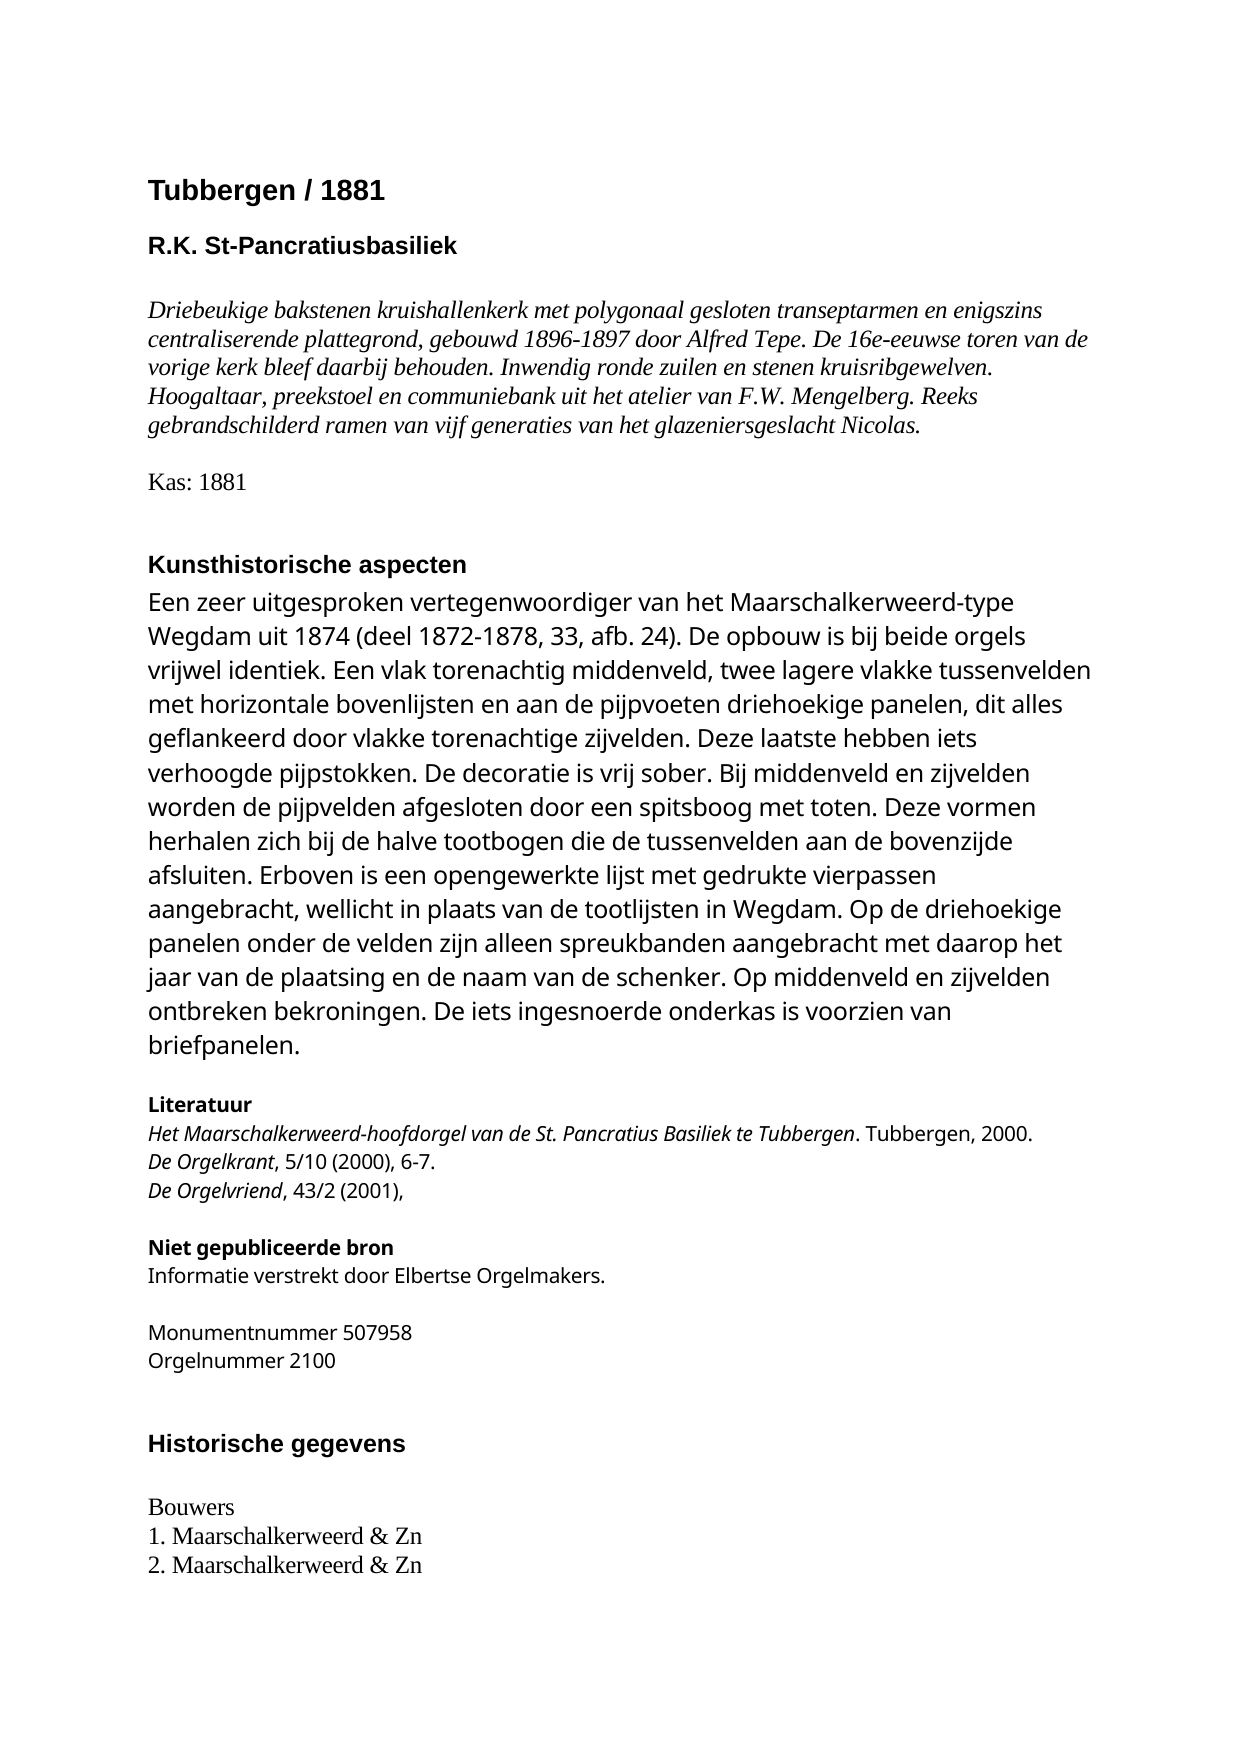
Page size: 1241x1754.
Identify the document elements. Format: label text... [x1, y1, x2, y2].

text 2. Maarschalkerweerd & Zn [148, 1550, 1093, 1579]
text Orgelnummer 2100 [148, 1346, 1093, 1375]
text Bouwers [148, 1492, 1093, 1521]
text De Orgelkrant, 5/10 (2000), 6-7. [148, 1147, 1093, 1176]
text Literatuur [148, 1091, 1093, 1119]
text 1. Maarschalkerweerd & Zn [148, 1521, 1093, 1550]
text Het Maarschalkerweerd-hoofdorgel van de St. Pancratius Basiliek te Tubbergen. Tubbergen, 2000. [148, 1119, 1093, 1147]
text Informatie verstrekt door Elbertse Orgelmakers. [148, 1261, 1093, 1289]
subtitle Historische gegevens [148, 1429, 1093, 1457]
text Kas: 1881 [148, 467, 1093, 496]
text Monumentnummer 507958 [148, 1318, 1093, 1346]
subtitle R.K. St-Pancratiusbasiliek [148, 231, 1093, 260]
subtitle Tubbergen / 1881 [148, 173, 1093, 206]
subtitle Kunsthistorische aspecten [148, 550, 1093, 579]
text De Orgelvriend, 43/2 (2001), [148, 1176, 1093, 1204]
text Driebeukige bakstenen kruishallenkerk met polygonaal gesloten transeptarmen en enigszins centraliserende plattegrond, gebouwd 1896-1897 door Alfred Tepe. De 16e-eeuwse toren van de vorige kerk bleef daarbij behouden. Inwendig ronde zuilen en stenen kruisribgewelven. Hoogaltaar, preekstoel en communiebank uit het atelier van F.W. Mengelberg. Reeks gebrandschilderd ramen van vijf generaties van het glazeniersgeslacht Nicolas. [148, 295, 1093, 439]
text Een zeer uitgesproken vertegenwoordiger van het Maarschalkerweerd-type Wegdam uit 1874 (deel 1872-1878, 33, afb. 24). De opbouw is bij beide orgels vrijwel identiek. Een vlak torenachtig middenveld, twee lagere vlakke tussenvelden met horizontale bovenlijsten en aan de pijpvoeten driehoekige panelen, dit alles geflankeerd door vlakke torenachtige zijvelden. Deze laatste hebben iets verhoogde pijpstokken. De decoratie is vrij sober. Bij middenveld en zijvelden worden de pijpvelden afgesloten door een spitsboog met toten. Deze vormen herhalen zich bij de halve tootbogen die de tussenvelden aan de bovenzijde afsluiten. Erboven is een opengewerkte lijst met gedrukte vierpassen aangebracht, wellicht in plaats van de tootlijsten in Wegdam. Op de driehoekige panelen onder de velden zijn alleen spreukbanden aangebracht met daarop het jaar van de plaatsing en de naam van de schenker. Op middenveld en zijvelden ontbreken bekroningen. De iets ingesnoerde onderkas is voorzien van briefpanelen. [148, 585, 1093, 1062]
text Niet gepubliceerde bron [148, 1233, 1093, 1261]
